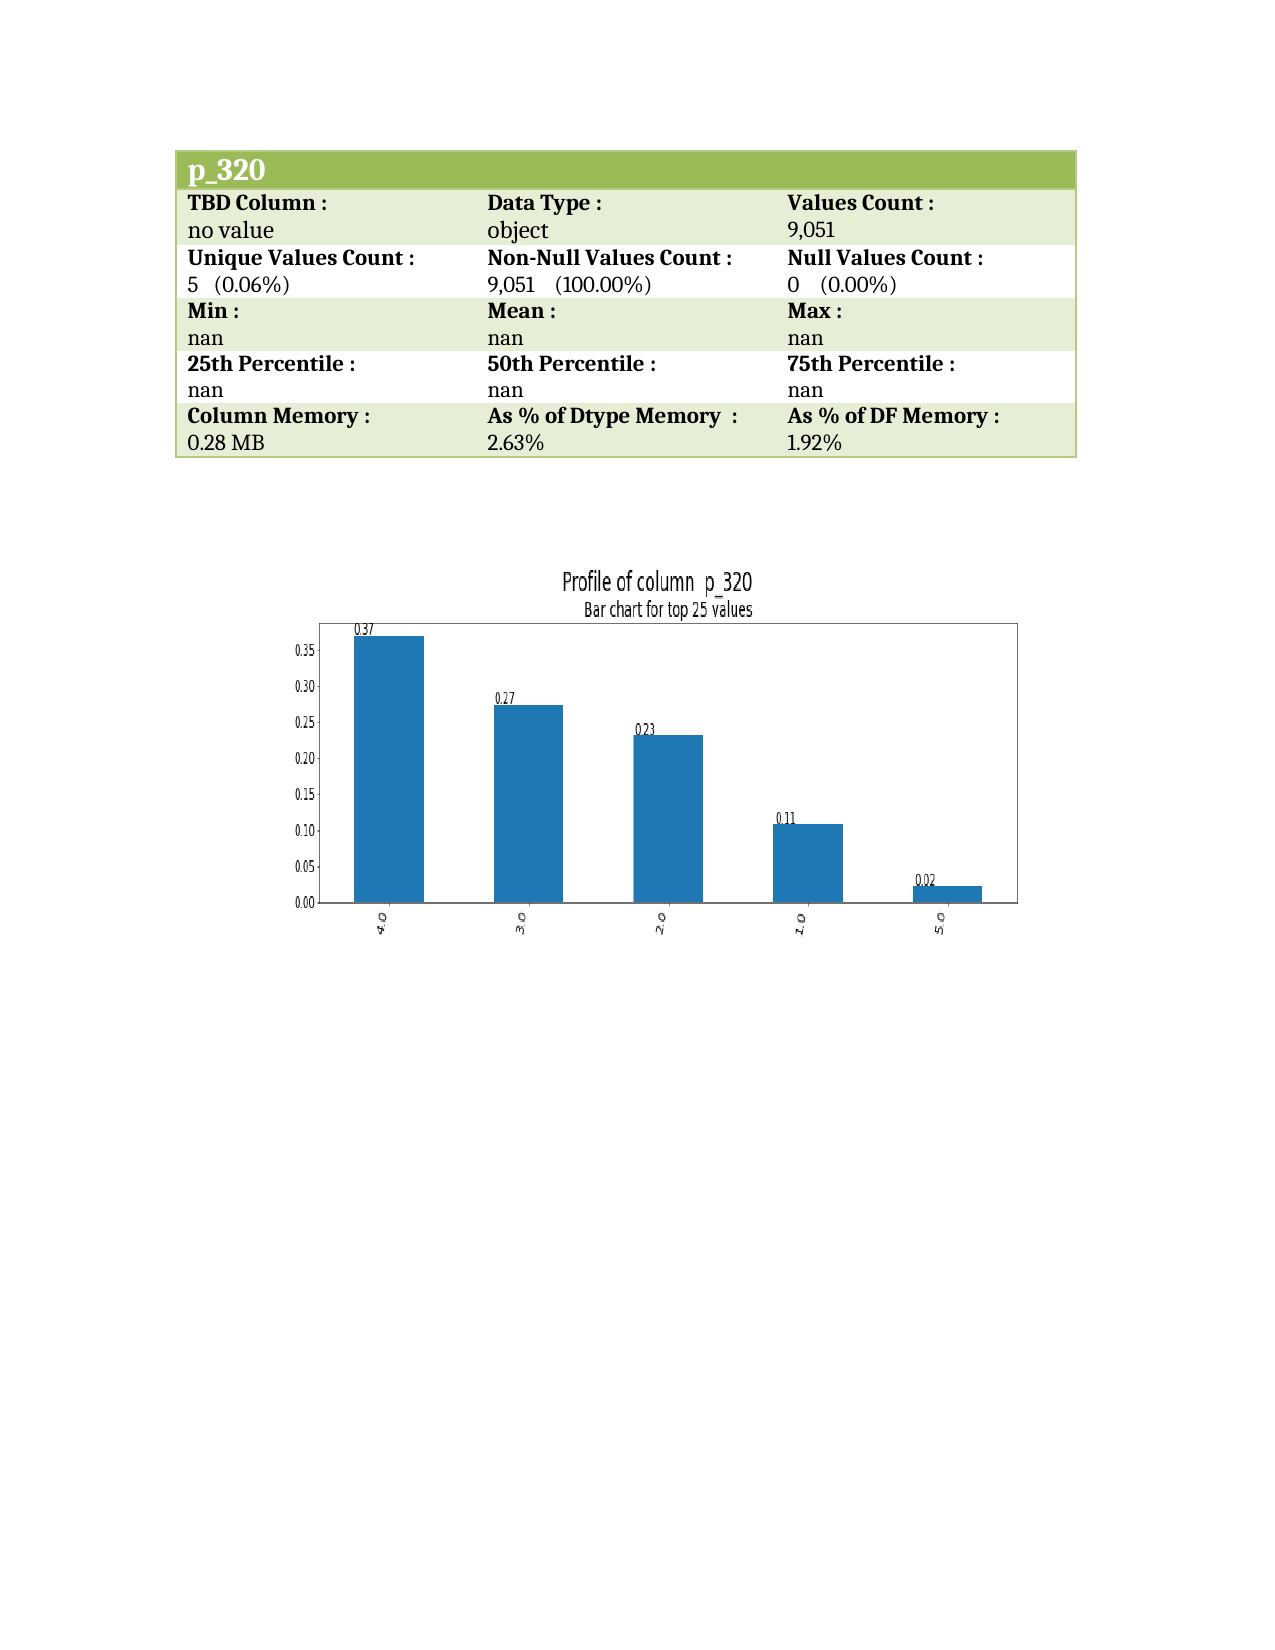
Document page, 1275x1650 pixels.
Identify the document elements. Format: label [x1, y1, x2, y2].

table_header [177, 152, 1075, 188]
picture [206, 560, 1107, 1086]
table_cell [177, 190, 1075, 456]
